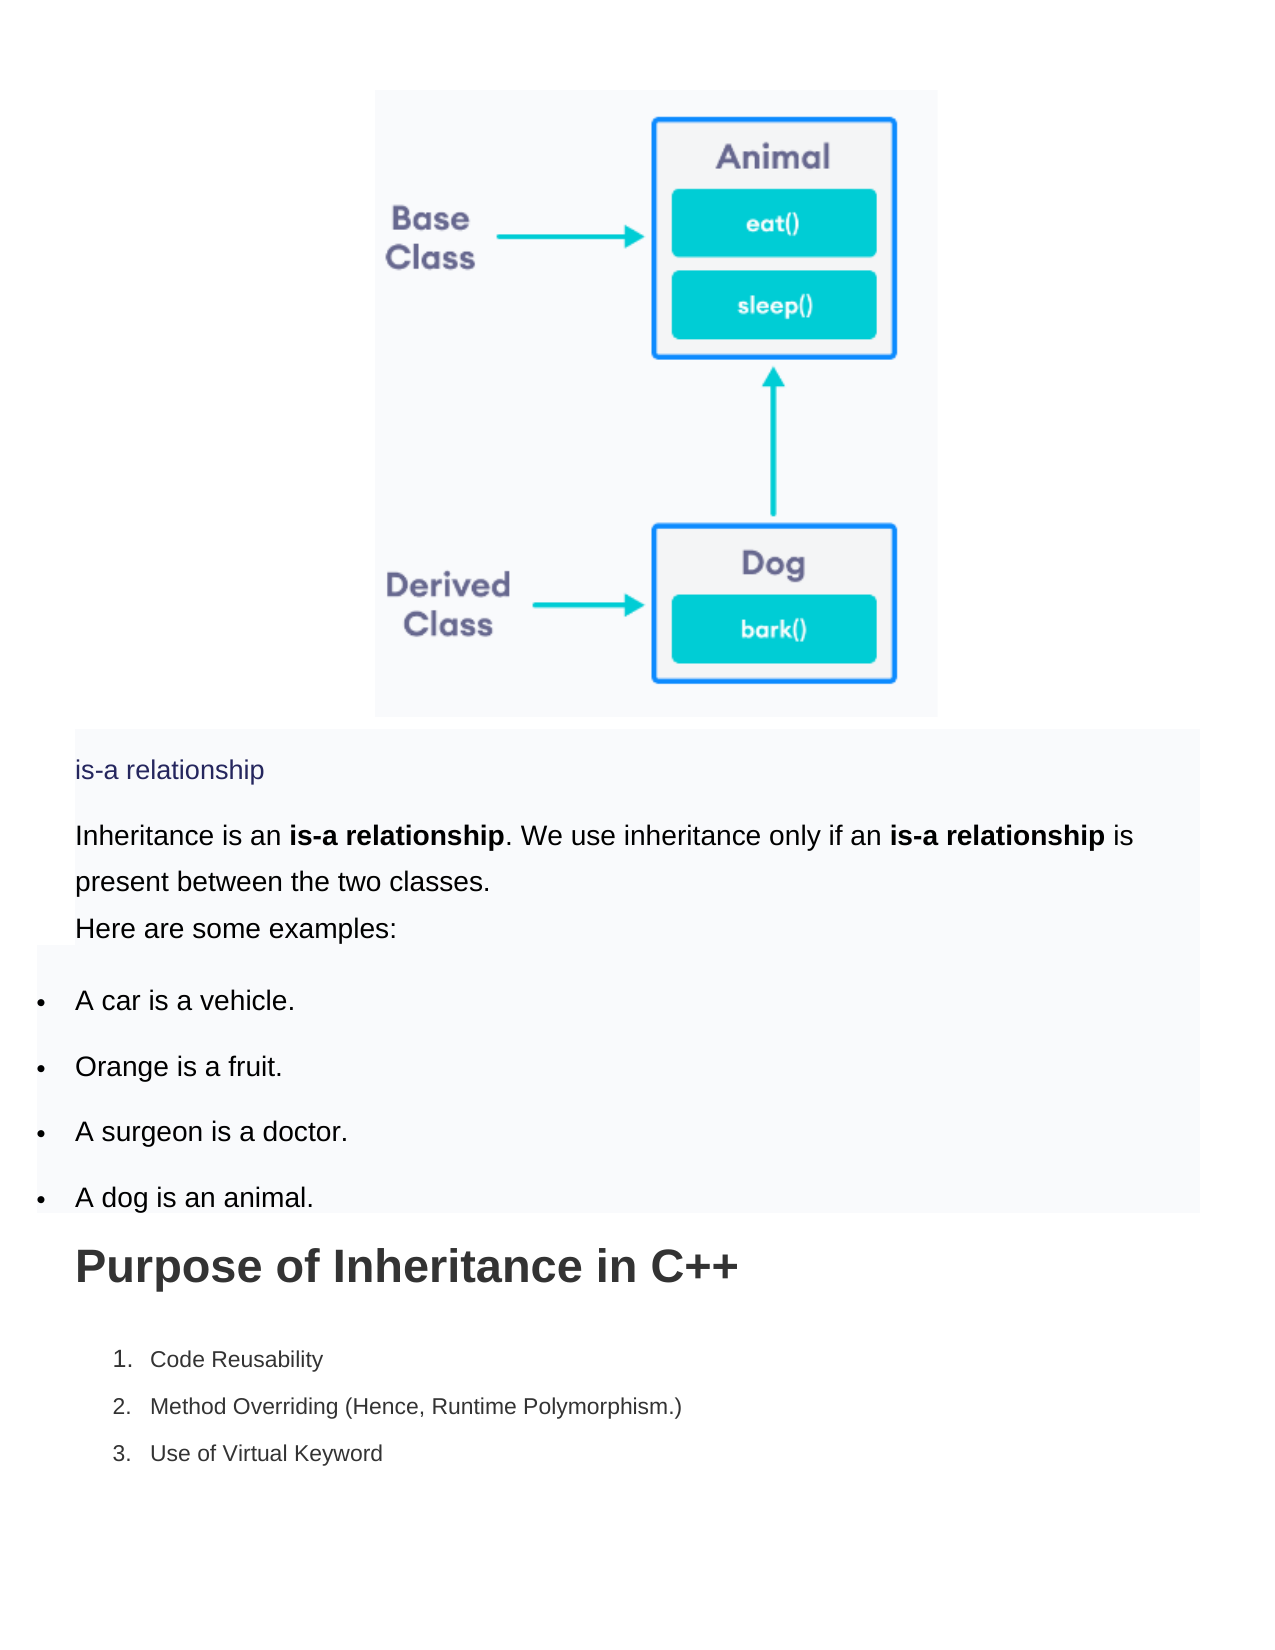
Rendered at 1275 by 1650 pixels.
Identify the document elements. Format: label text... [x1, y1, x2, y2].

list A surgeon is a doctor. [37, 1101, 1200, 1148]
list Method Overriding (Hence, Runtime Polymorphism.) [112, 1373, 1200, 1419]
subtitle Purpose of Inheritance in C++ [75, 1238, 1200, 1292]
list Code Reusability [112, 1326, 1200, 1373]
text Inheritance is an is-a relationship. We use inheritance only if an is-a relationship is present between the two classes. [75, 804, 1200, 898]
subtitle is-a relationship [75, 729, 1200, 785]
picture [375, 90, 938, 717]
list A car is a vehicle. [37, 970, 1200, 1017]
list Use of Virtual Keyword [112, 1419, 1200, 1466]
list Orange is a fruit. [37, 1035, 1200, 1082]
list A dog is an animal. [37, 1167, 1200, 1213]
text Here are some examples: [75, 898, 1200, 945]
